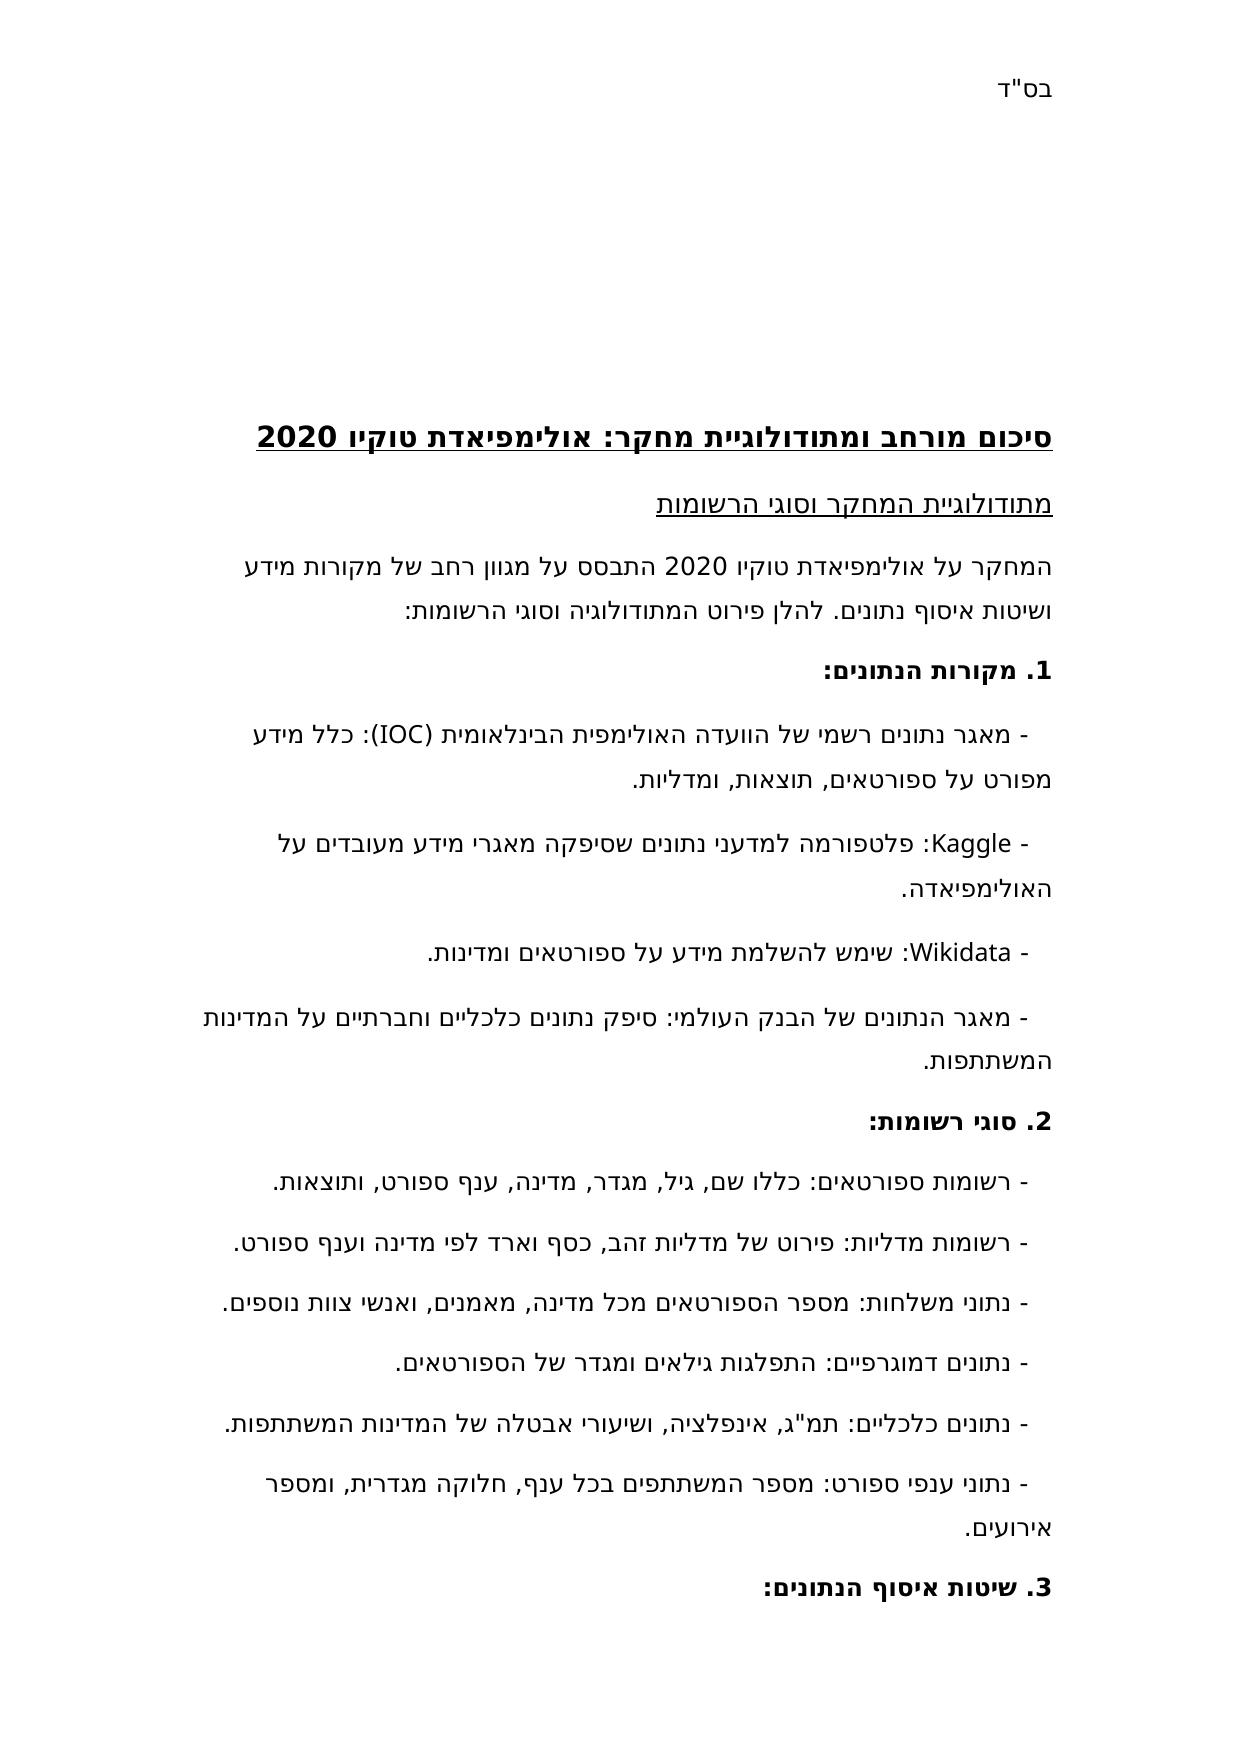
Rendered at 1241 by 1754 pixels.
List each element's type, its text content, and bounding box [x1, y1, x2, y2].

text - מאגר הנתונים של הבנק העולמי: סיפק נתונים כלכליים וחברתיים על המדינות המשתתפות. [187, 1003, 1053, 1076]
text 3. שיטות איסוף הנתונים: [187, 1574, 1053, 1603]
text - נתונים כלכליים: תמ"ג, אינפלציה, ושיעורי אבטלה של המדינות המשתתפות. [187, 1409, 1053, 1438]
text מתודולוגיית המחקר וסוגי הרשומות [187, 488, 1053, 520]
text 2. סוגי רשומות: [187, 1107, 1053, 1136]
text - מאגר נתונים רשמי של הוועדה האולימפית הבינלאומית (IOC): כלל מידע מפורט על ספורטאים, תוצאות, ומדליות. [187, 717, 1053, 795]
text סיכום מורחב ומתודולוגיית מחקר: אולימפיאדת טוקיו 2020 [187, 421, 1053, 455]
text - Kaggle: פלטפורמה למדעני נתונים שסיפקה מאגרי מידע מעובדים על האולימפיאדה. [187, 826, 1053, 904]
text - נתוני משלחות: מספר הספורטאים מכל מדינה, מאמנים, ואנשי צוות נוספים. [187, 1288, 1053, 1317]
text - נתונים דמוגרפיים: התפלגות גילאים ומגדר של הספורטאים. [187, 1349, 1053, 1378]
text - רשומות מדליות: פירוט של מדליות זהב, כסף וארד לפי מדינה וענף ספורט. [187, 1228, 1053, 1257]
text 1. מקורות הנתונים: [187, 657, 1053, 686]
text - Wikidata: שימש להשלמת מידע על ספורטאים ומדינות. [187, 935, 1053, 969]
text - רשומות ספורטאים: כללו שם, גיל, מגדר, מדינה, ענף ספורט, ותוצאות. [187, 1167, 1053, 1197]
text המחקר על אולימפיאדת טוקיו 2020 התבסס על מגוון רחב של מקורות מידע ושיטות איסוף נתונים. להלן פירוט המתודולוגיה וסוגי הרשומות: [187, 552, 1053, 625]
text - נתוני ענפי ספורט: מספר המשתתפים בכל ענף, חלוקה מגדרית, ומספר אירועים. [187, 1469, 1053, 1542]
